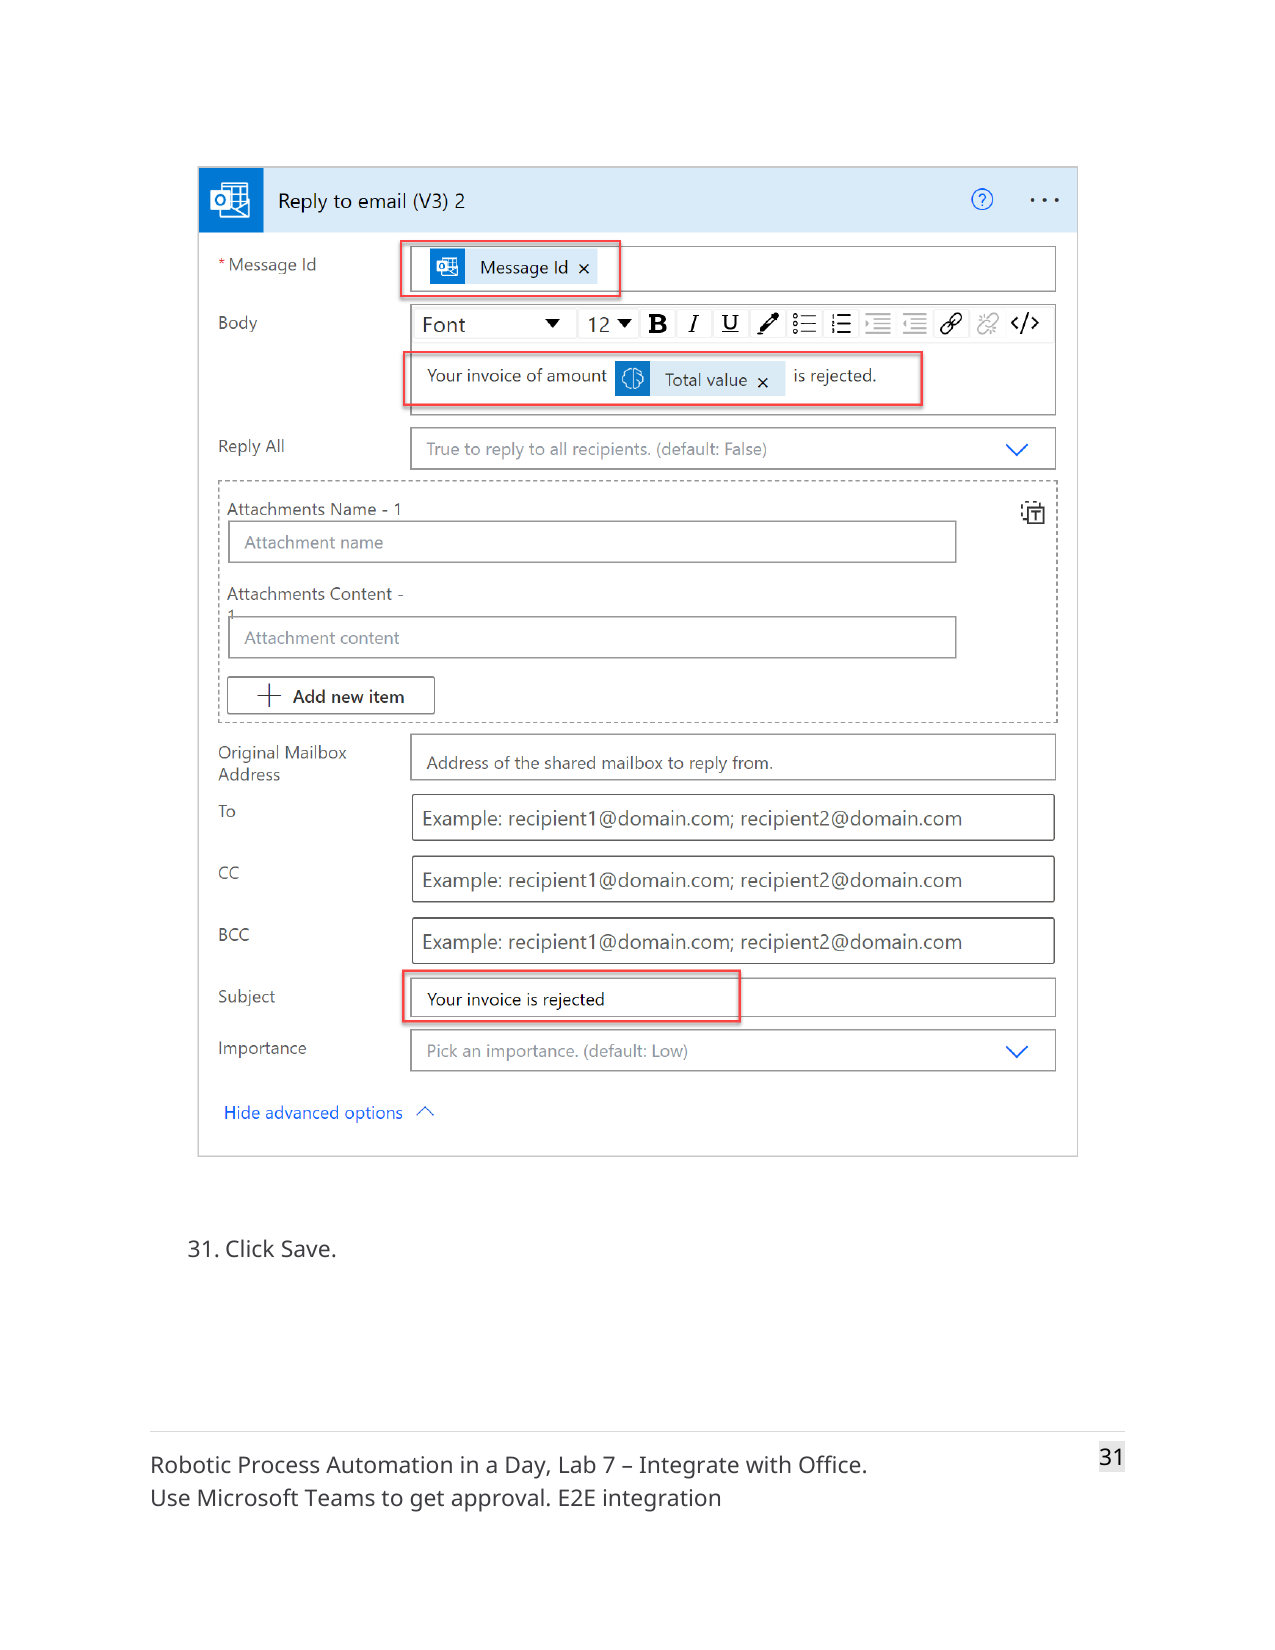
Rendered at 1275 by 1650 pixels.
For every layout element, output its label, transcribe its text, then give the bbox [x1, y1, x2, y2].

picture [186, 150, 1089, 1169]
list Click Save. [187, 1233, 1125, 1264]
